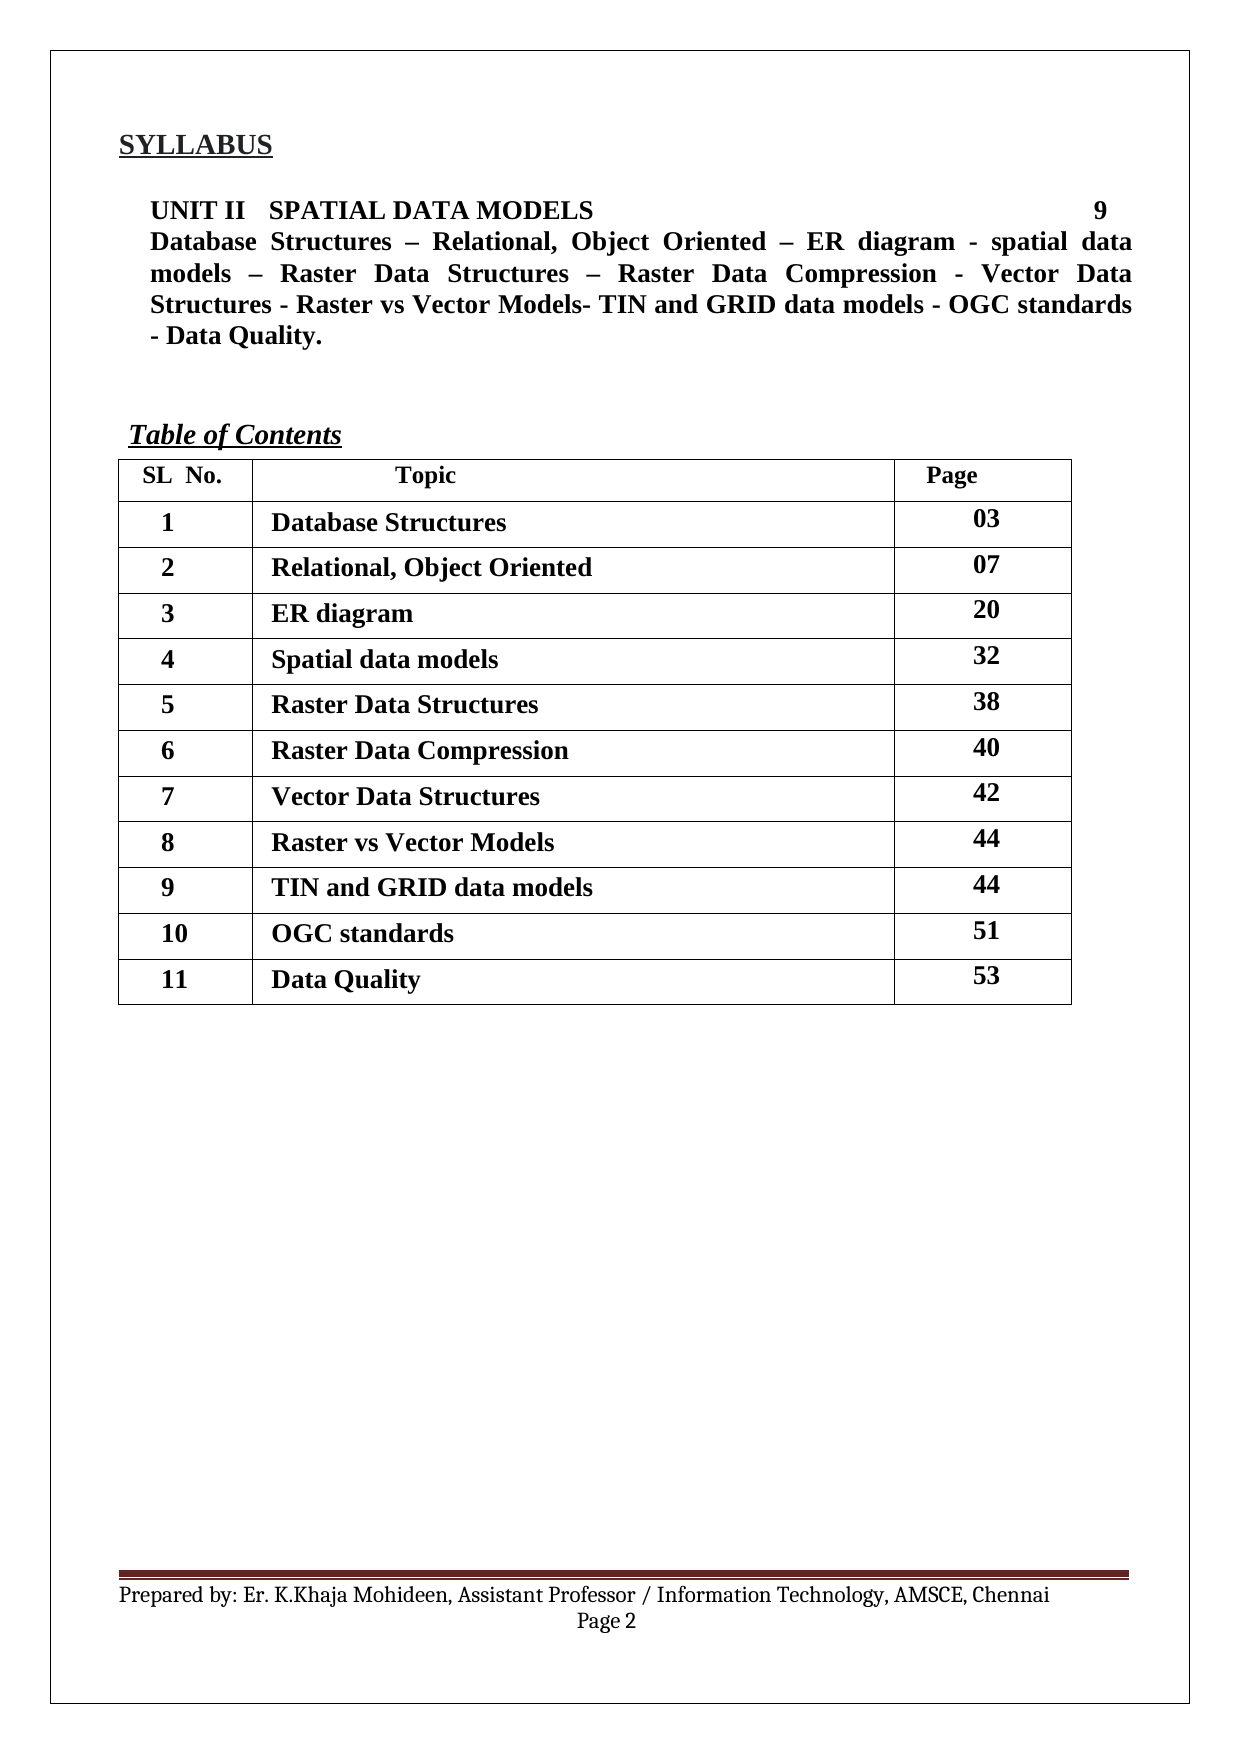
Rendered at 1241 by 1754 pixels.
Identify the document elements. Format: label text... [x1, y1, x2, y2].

table_cell Spatial data models [253, 639, 894, 684]
table_cell 40 [895, 731, 1071, 776]
table_cell 2 [119, 548, 252, 593]
table_header Topic [253, 460, 894, 501]
table_cell Relational, Object Oriented [253, 548, 894, 593]
table_cell 6 [119, 731, 252, 776]
table_cell 42 [895, 777, 1071, 821]
table_cell 07 [895, 548, 1071, 593]
table_cell 10 [119, 914, 252, 958]
table_cell 8 [119, 822, 252, 867]
table_cell 51 [895, 914, 1071, 958]
table_cell 9 [119, 868, 252, 913]
table_cell Data Quality [253, 960, 894, 1004]
table_cell ER diagram [253, 594, 894, 638]
subtitle Database Structures – Relational, Object Oriented – ER diagram - spatial data models – Raster Data Structures – Raster Data Compression - Vector Data Structures - Raster vs Vector Models- TIN and GRID data models - OGC standards - Data Quality. [150, 226, 1134, 350]
table_cell 3 [119, 594, 252, 638]
table_cell Raster Data Compression [253, 731, 894, 776]
table_cell 44 [895, 822, 1071, 867]
table_cell 11 [119, 960, 252, 1004]
table_header SL No. [119, 460, 252, 501]
table_cell TIN and GRID data models [253, 868, 894, 913]
table_cell OGC standards [253, 914, 894, 958]
table_cell 32 [895, 639, 1071, 684]
text Table of Contents [128, 417, 1129, 451]
table_cell 44 [895, 868, 1071, 913]
table_cell 20 [895, 594, 1071, 638]
table_cell 7 [119, 777, 252, 821]
table_header Page Number [895, 460, 1071, 501]
table_cell 38 [895, 685, 1071, 730]
table_cell 5 [119, 685, 252, 730]
table_cell Vector Data Structures [253, 777, 894, 821]
table_cell Database Structures [253, 502, 894, 547]
table_cell 4 [119, 639, 252, 684]
table_cell Raster vs Vector Models [253, 822, 894, 867]
table_cell Raster Data Structures [253, 685, 894, 730]
subtitle UNIT II SPATIAL DATA MODELS 9 [150, 194, 1134, 226]
table_cell 03 [895, 502, 1071, 547]
table_cell 53 [895, 960, 1071, 1004]
table_cell 1 [119, 502, 252, 547]
text SYLLABUS [119, 127, 1129, 161]
